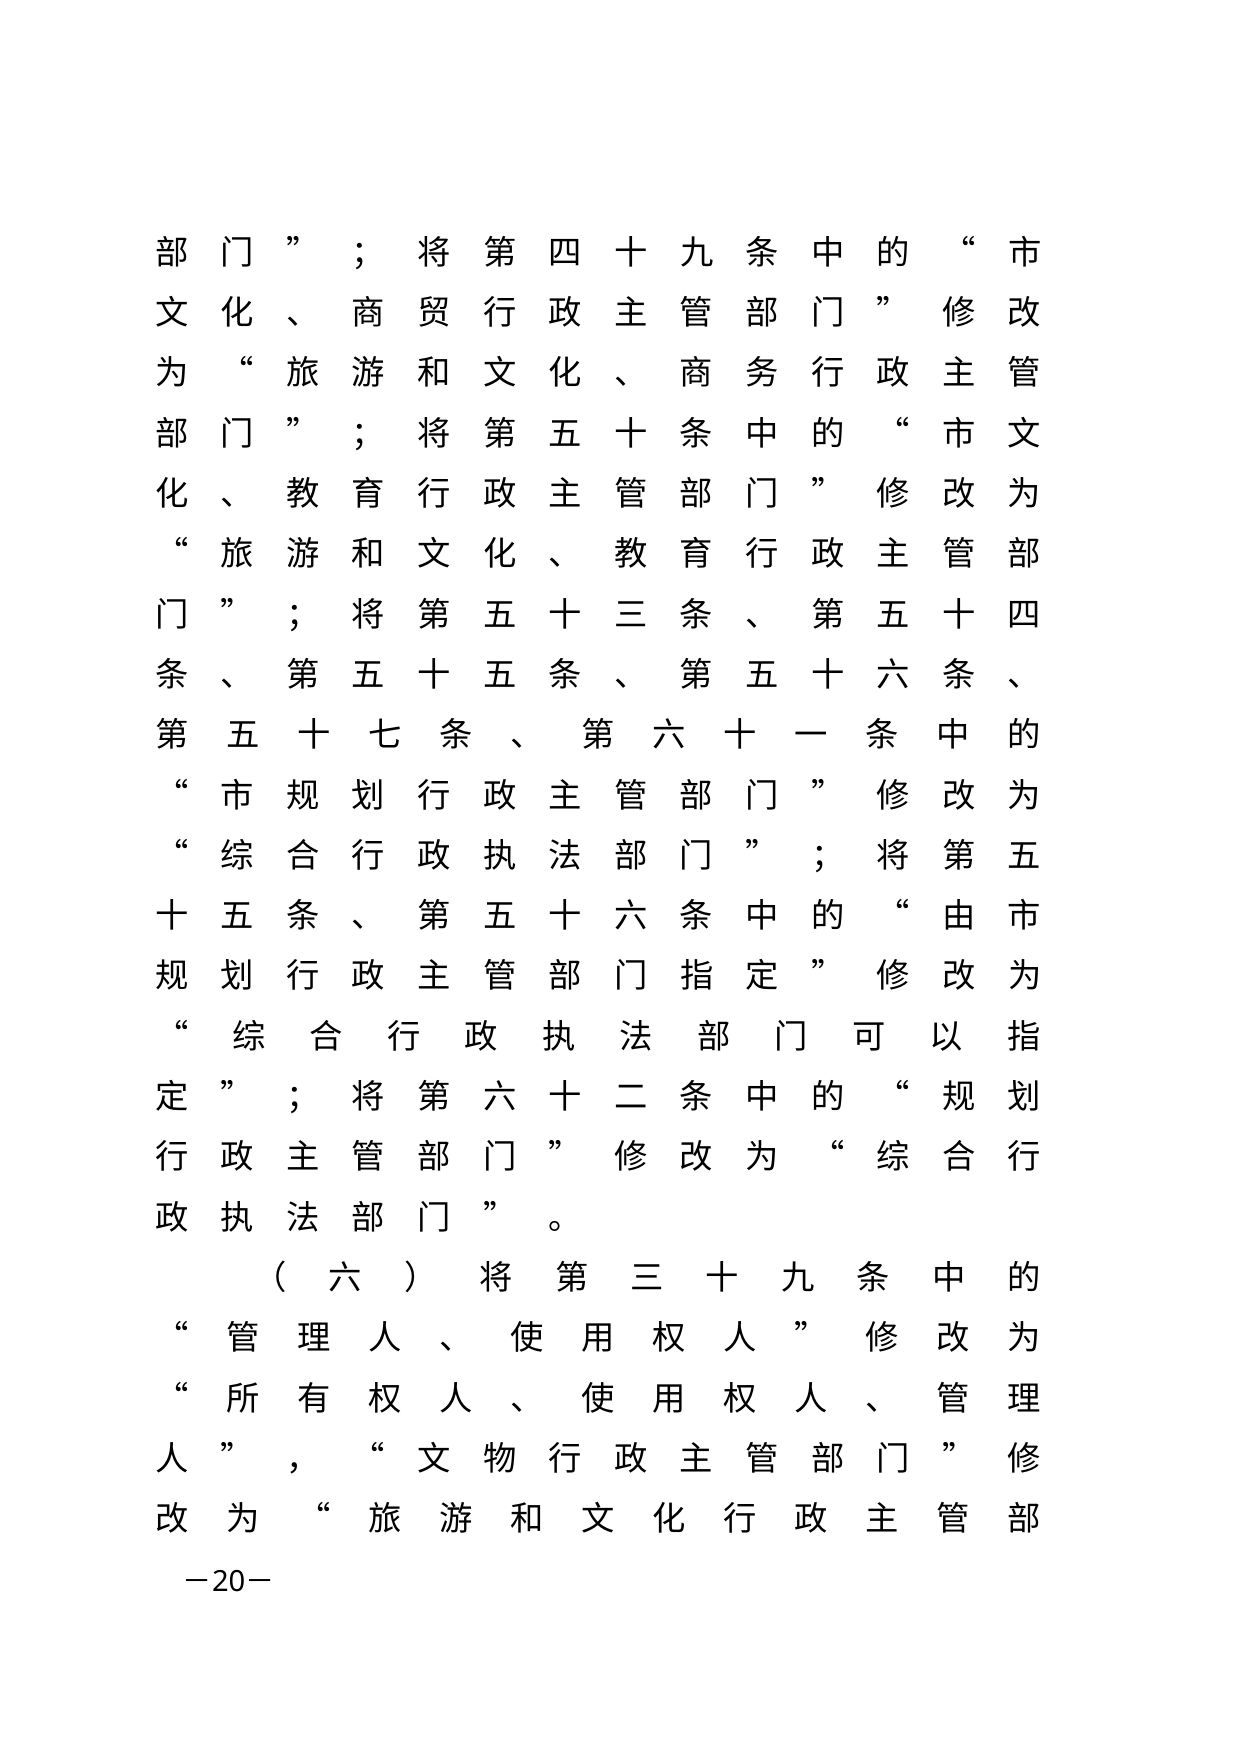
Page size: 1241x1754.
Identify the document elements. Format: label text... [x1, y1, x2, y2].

list （六）将第三十九条中的“管理人、使用权人”修改为“所有权人、使用权人、管理人”，“文物行政主管部门”修改为“旅游和文化行政主管部门”。 [155, 1245, 1073, 1546]
